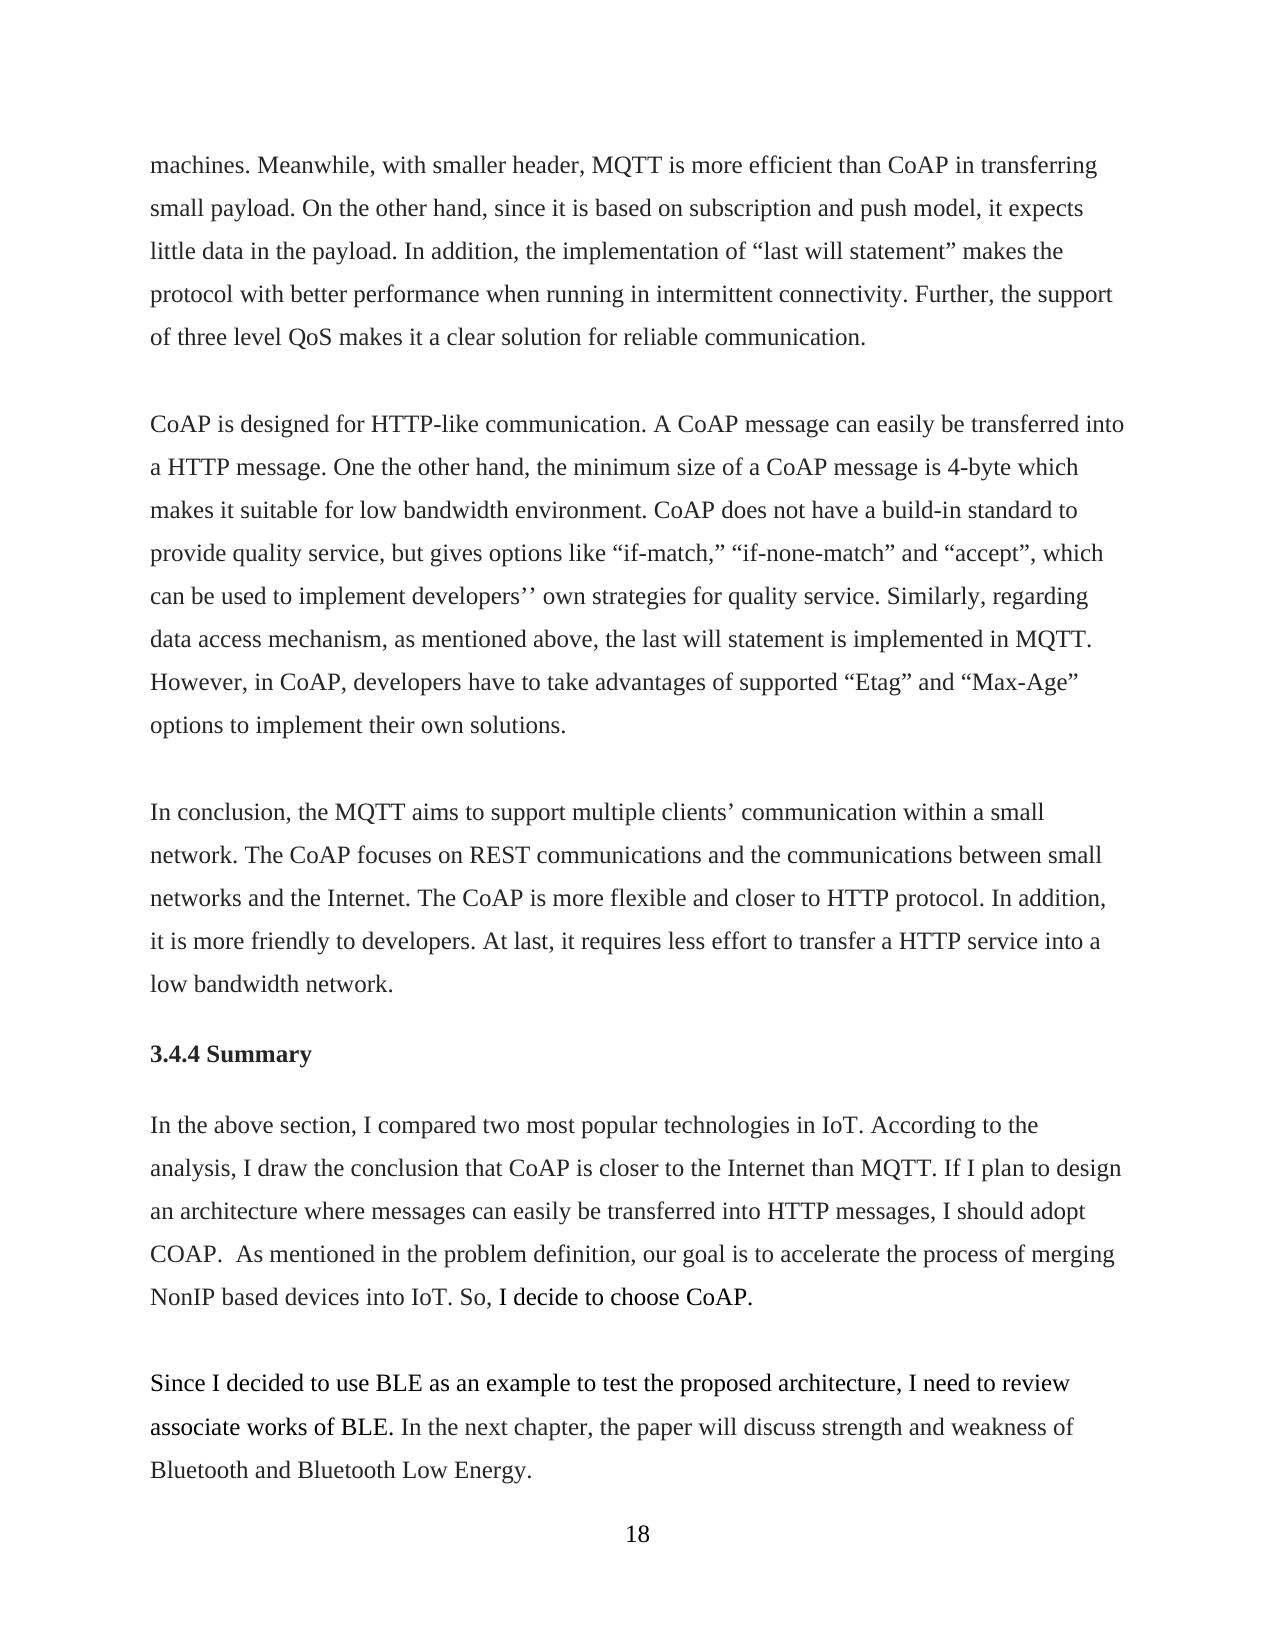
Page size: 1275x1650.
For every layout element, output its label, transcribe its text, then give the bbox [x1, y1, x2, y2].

text CoAP is designed for HTTP-like communication. A CoAP message can easily be transferred into a HTTP message. One the other hand, the minimum size of a CoAP message is 4-byte which makes it suitable for low bandwidth environment. CoAP does not have a build-in standard to provide quality service, but gives options like “if-match,” “if-none-match” and “accept”, which can be used to implement developers’’ own strategies for quality service. Similarly, regarding data access mechanism, as mentioned above, the last will statement is implemented in MQTT. However, in CoAP, developers have to take advantages of supported “Etag” and “Max-Age” options to implement their own solutions. [150, 437, 1125, 739]
text In conclusion, the MQTT aims to support multiple clients’ communication within a small network. The CoAP focuses on REST communications and the communications between small networks and the Internet. The CoAP is more flexible and closer to HTTP protocol. In addition, it is more friendly to developers. At last, it requires less effort to transfer a HTTP service into a low bandwidth network. [150, 797, 1125, 998]
text Since I decided to use BLE as an example to test the proposed architecture, I need to review associate works of BLE. In the next chapter, the paper will discuss strength and weakness of Bluetooth and Bluetooth Low Energy. [150, 1368, 1125, 1483]
text In the above section, I compared two most popular technologies in IoT. According to the analysis, I draw the conclusion that CoAP is closer to the Internet than MQTT. If I plan to design an architecture where messages can easily be transferred into HTTP messages, I should adopt COAP. As mentioned in the problem definition, our goal is to accelerate the process of merging NonIP based devices into IoT. So, I decide to choose CoAP. [150, 1110, 1125, 1311]
subtitle 3.4.4 Summary [150, 1039, 1125, 1068]
